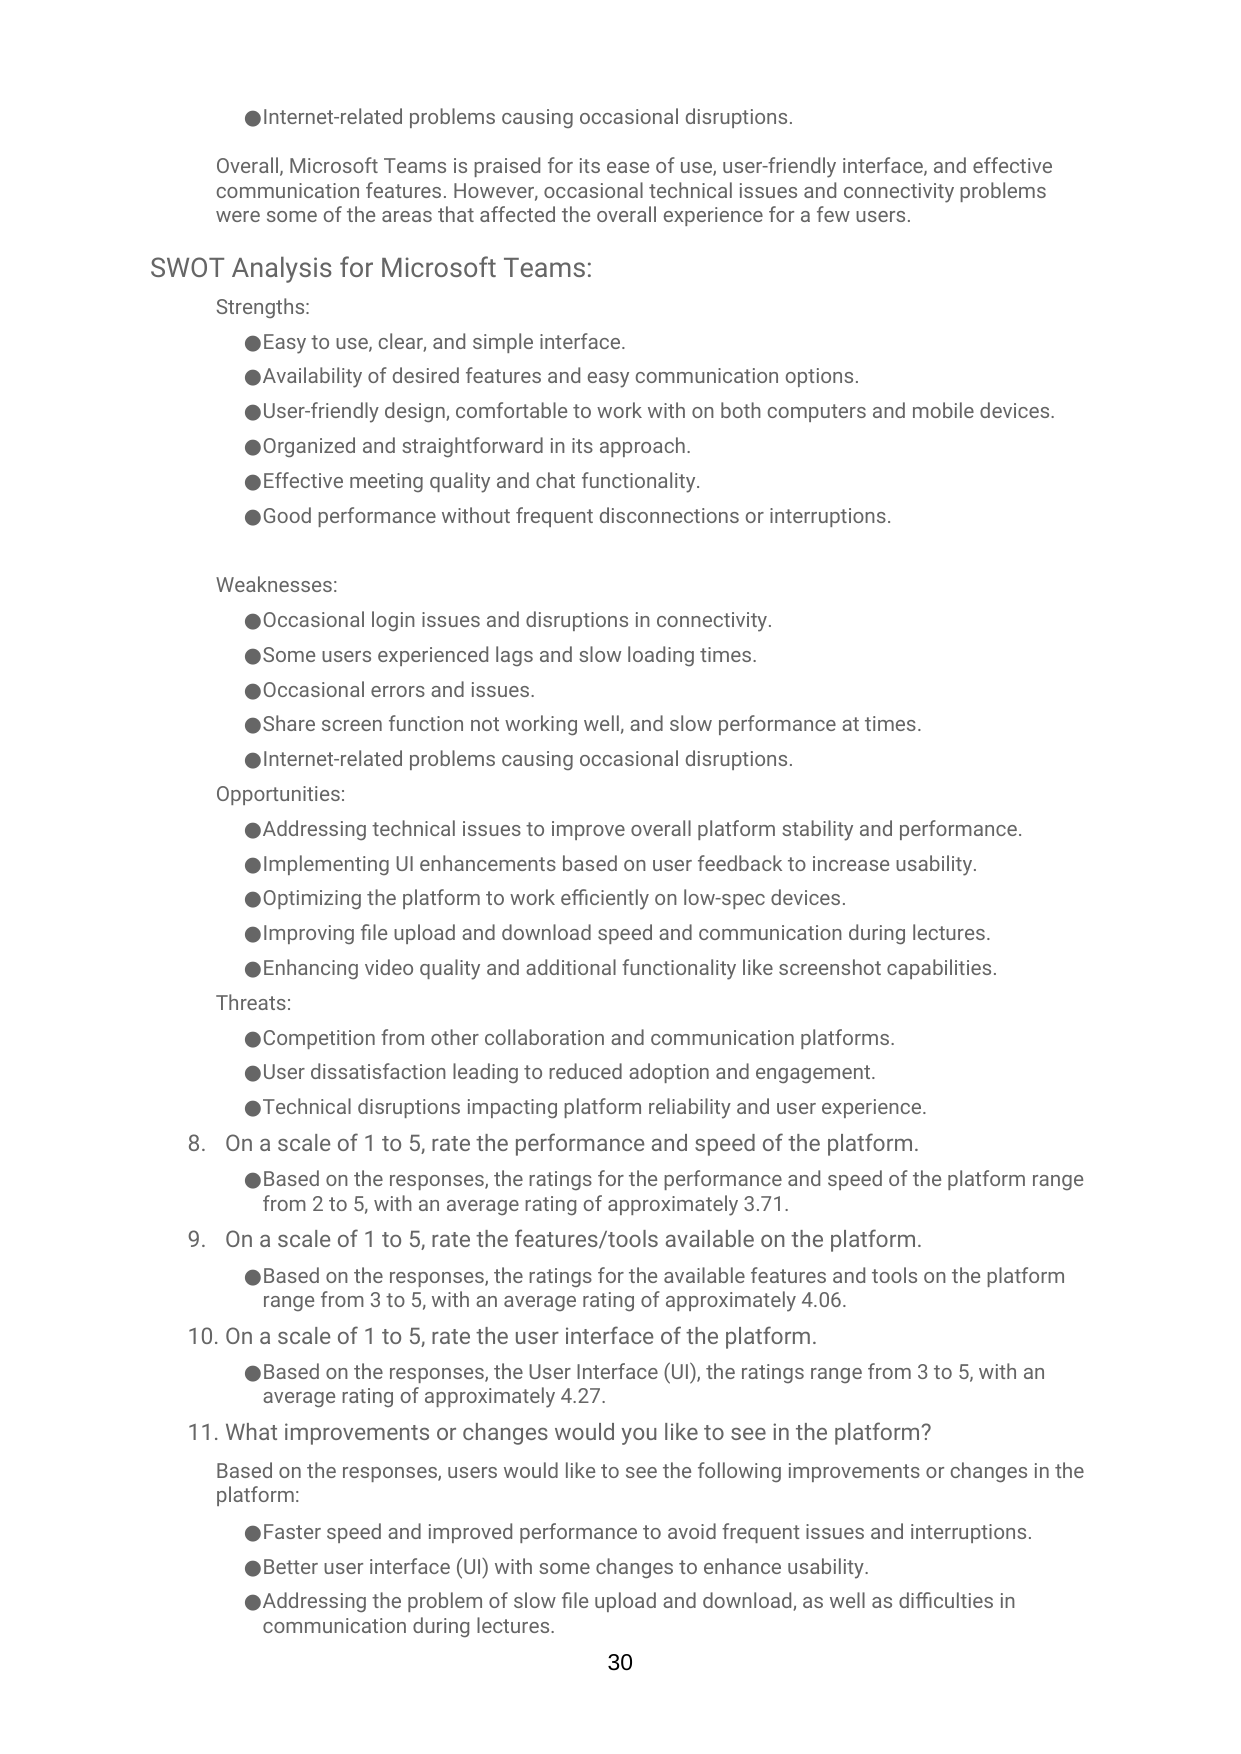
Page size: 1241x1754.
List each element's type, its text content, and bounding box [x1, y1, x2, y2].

list On a scale of 1 to 5, rate the performance and speed of the platform. [187, 1130, 1090, 1157]
text Strengths: [216, 295, 1090, 319]
list Addressing the problem of slow file upload and download, as well as difficulties in communication during lectures. [244, 1589, 1090, 1638]
list User-friendly design, comfortable to work with on both computers and mobile devices. [244, 399, 1090, 424]
list Organized and straightforward in its approach. [244, 434, 1090, 458]
list Improving file upload and download speed and communication during lectures. [244, 921, 1090, 946]
list Optimizing the platform to work efficiently on low-spec devices. [244, 886, 1090, 911]
list Based on the responses, the ratings for the available features and tools on the platform range from 3 to 5, with an average rating of approximately 4.06. [244, 1264, 1090, 1312]
list Occasional errors and issues. [244, 678, 1090, 702]
list Enhancing video quality and additional functionality like screenshot capabilities. [244, 956, 1090, 980]
text Based on the responses, users would like to see the following improvements or changes in the platform: [216, 1459, 1090, 1507]
list Occasional login issues and disruptions in connectivity. [244, 608, 1090, 632]
list Competition from other collaboration and communication platforms. [244, 1026, 1090, 1050]
list On a scale of 1 to 5, rate the user interface of the platform. [187, 1323, 1090, 1350]
list Good performance without frequent disconnections or interruptions. [244, 504, 1090, 528]
list Implementing UI enhancements based on user feedback to increase usability. [244, 852, 1090, 876]
list On a scale of 1 to 5, rate the features/tools available on the platform. [187, 1226, 1090, 1253]
text Overall, Microsoft Teams is praised for its ease of use, user-friendly interface, and effective communication features. However, occasional technical issues and connectivity problems were some of the areas that affected the overall experience for a few users. [216, 154, 1090, 228]
list Internet-related problems causing occasional disruptions. [244, 747, 1090, 772]
list Share screen function not working well, and slow performance at times. [244, 712, 1090, 737]
list User dissatisfaction leading to reduced adoption and engagement. [244, 1060, 1090, 1085]
list Addressing technical issues to improve overall platform stability and performance. [244, 817, 1090, 841]
list Based on the responses, the ratings for the performance and speed of the platform range from 2 to 5, with an average rating of approximately 3.71. [244, 1167, 1090, 1216]
text Weaknesses: [216, 573, 1090, 598]
text SWOT Analysis for Microsoft Teams: [150, 253, 1090, 284]
list Effective meeting quality and chat functionality. [244, 469, 1090, 493]
list Internet-related problems causing occasional disruptions. [244, 105, 1090, 129]
text Opportunities: [216, 782, 1090, 806]
text Threats: [216, 991, 1090, 1015]
list Better user interface (UI) with some changes to enhance usability. [244, 1555, 1090, 1579]
list Technical disruptions impacting platform reliability and user experience. [244, 1095, 1090, 1119]
list What improvements or changes would you like to see in the platform? [187, 1419, 1090, 1446]
list Availability of desired features and easy communication options. [244, 364, 1090, 389]
list Some users experienced lags and slow loading times. [244, 643, 1090, 667]
list Easy to use, clear, and simple interface. [244, 330, 1090, 354]
list Faster speed and improved performance to avoid frequent issues and interruptions. [244, 1520, 1090, 1544]
list Based on the responses, the User Interface (UI), the ratings range from 3 to 5, with an average rating of approximately 4.27. [244, 1360, 1090, 1409]
